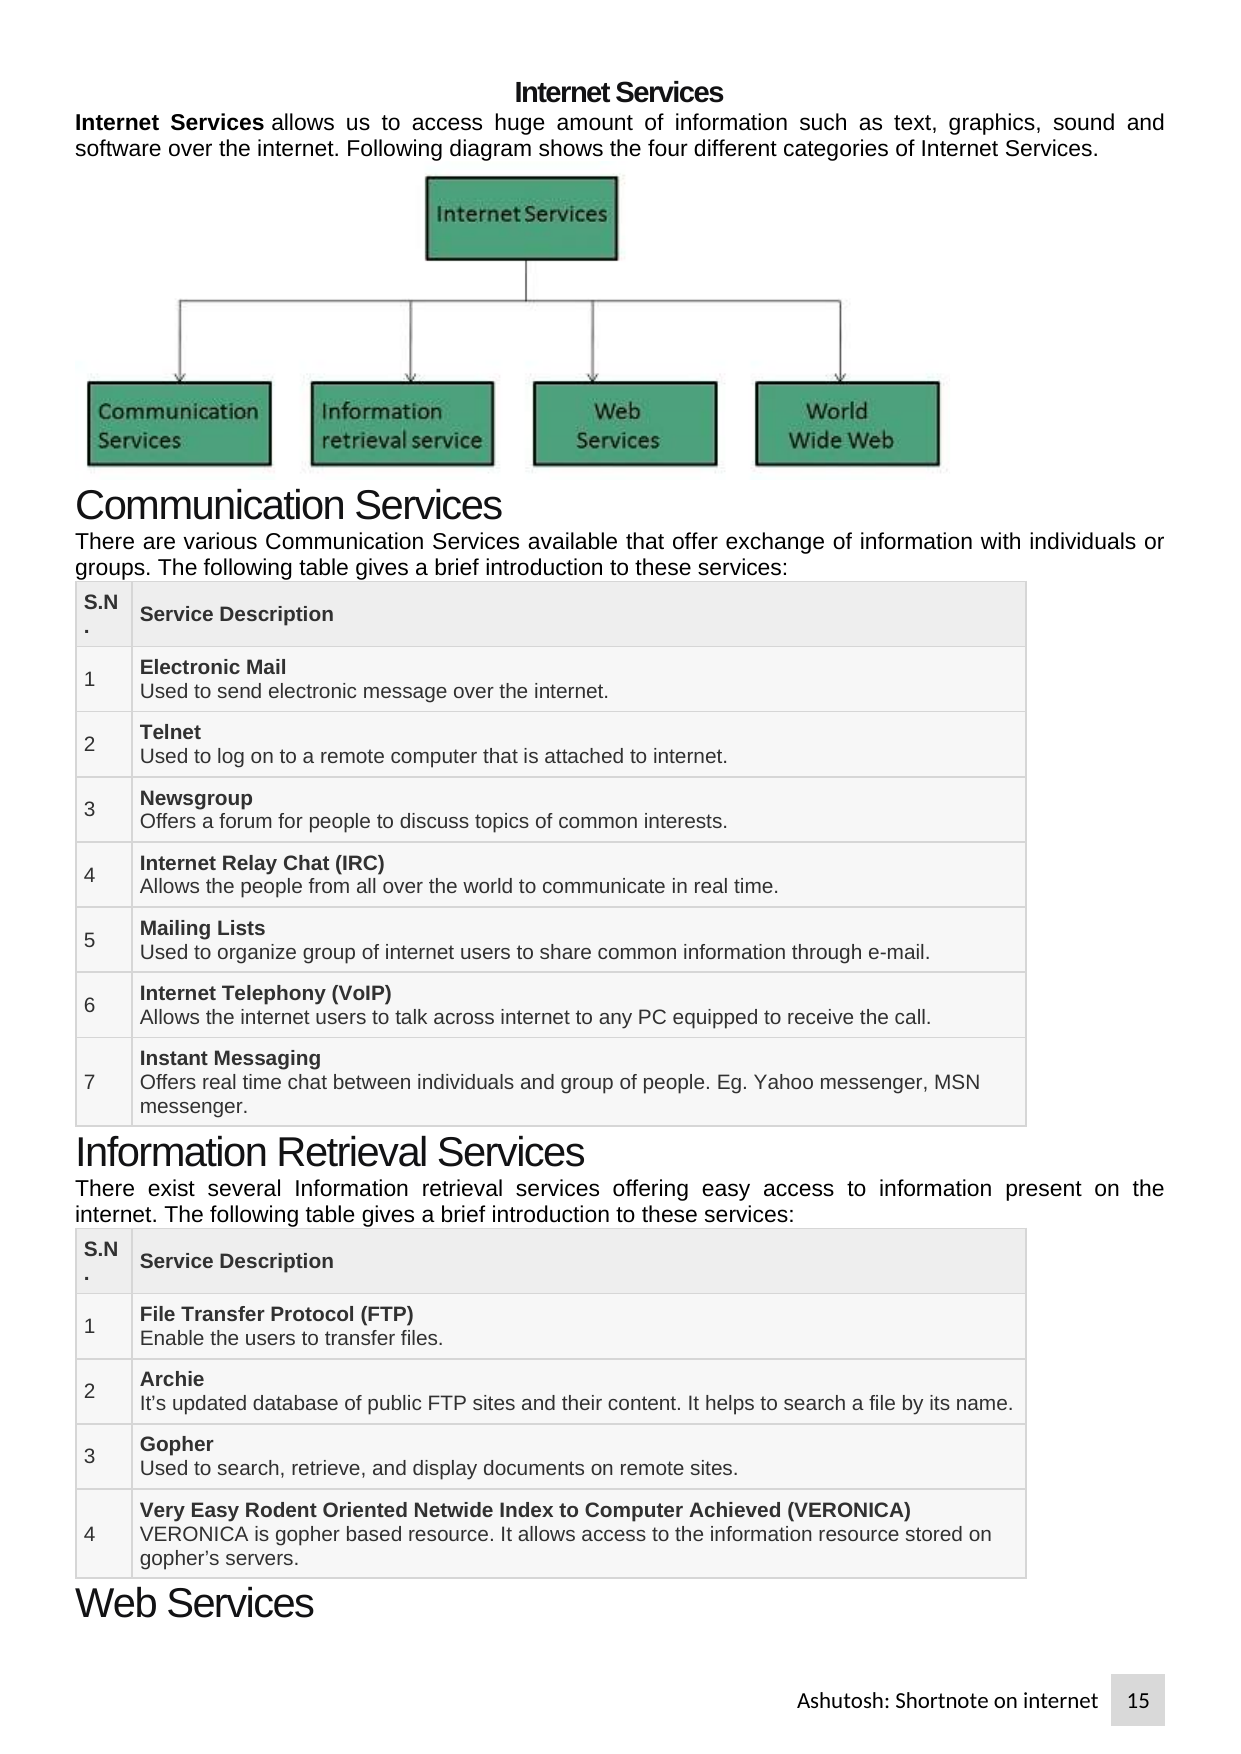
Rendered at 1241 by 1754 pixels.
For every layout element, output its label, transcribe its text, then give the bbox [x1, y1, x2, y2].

table_header S.N. [77, 1229, 131, 1293]
picture [75, 161, 951, 480]
table_cell 1 [77, 647, 131, 711]
table_cell 6 [77, 973, 131, 1036]
table_cell Electronic Mail Used to send electronic message over the internet. [133, 647, 1025, 711]
subtitle Communication Services [75, 480, 1165, 528]
table_header Service Description [133, 582, 1025, 646]
table_cell Mailing Lists Used to organize group of internet users to share common information through e-mail. [133, 908, 1025, 971]
table_cell 3 [77, 1425, 131, 1488]
subtitle Web Services [75, 1579, 1165, 1627]
table_cell Telnet Used to log on to a remote computer that is attached to internet. [133, 712, 1025, 776]
text There exist several Information retrieval services offering easy access to information present on the internet. The following table gives a brief introduction to these services: [75, 1175, 1165, 1228]
table_cell 1 [77, 1294, 131, 1358]
text Internet Services allows us to access huge amount of information such as text, graphics, sound and software over the internet. Following diagram shows the four different categories of Internet Services. [75, 108, 1165, 161]
table_cell Instant Messaging Offers real time chat between individuals and group of people. Eg. Yahoo messenger, MSN messenger. [133, 1038, 1025, 1125]
table_cell Newsgroup Offers a forum for people to discuss topics of common interests. [133, 778, 1025, 841]
table_cell File Transfer Protocol (FTP) Enable the users to transfer files. [133, 1294, 1025, 1358]
table_cell Internet Telephony (VoIP) Allows the internet users to talk across internet to any PC equipped to receive the call. [133, 973, 1025, 1036]
table_header S.N. [77, 582, 131, 646]
table_cell Gopher Used to search, retrieve, and display documents on remote sites. [133, 1425, 1025, 1488]
table_cell Internet Relay Chat (IRC) Allows the people from all over the world to communicate in real time. [133, 843, 1025, 906]
table_header Service Description [133, 1229, 1025, 1293]
table_cell 4 [77, 843, 131, 906]
text There are various Communication Services available that offer exchange of information with individuals or groups. The following table gives a brief introduction to these services: [75, 528, 1165, 581]
table_cell 7 [77, 1038, 131, 1125]
table_cell 2 [77, 1360, 131, 1423]
table_cell 5 [77, 908, 131, 971]
subtitle Information Retrieval Services [75, 1127, 1165, 1175]
table_cell Very Easy Rodent Oriented Netwide Index to Computer Achieved (VERONICA) VERONICA is gopher based resource. It allows access to the information resource stored on gopher’s servers. [133, 1490, 1025, 1577]
table_cell 4 [77, 1490, 131, 1577]
table_cell 3 [77, 778, 131, 841]
subtitle Internet Services [75, 75, 1165, 108]
table_cell Archie It’s updated database of public FTP sites and their content. It helps to search a file by its name. [133, 1360, 1025, 1423]
table_cell 2 [77, 712, 131, 776]
